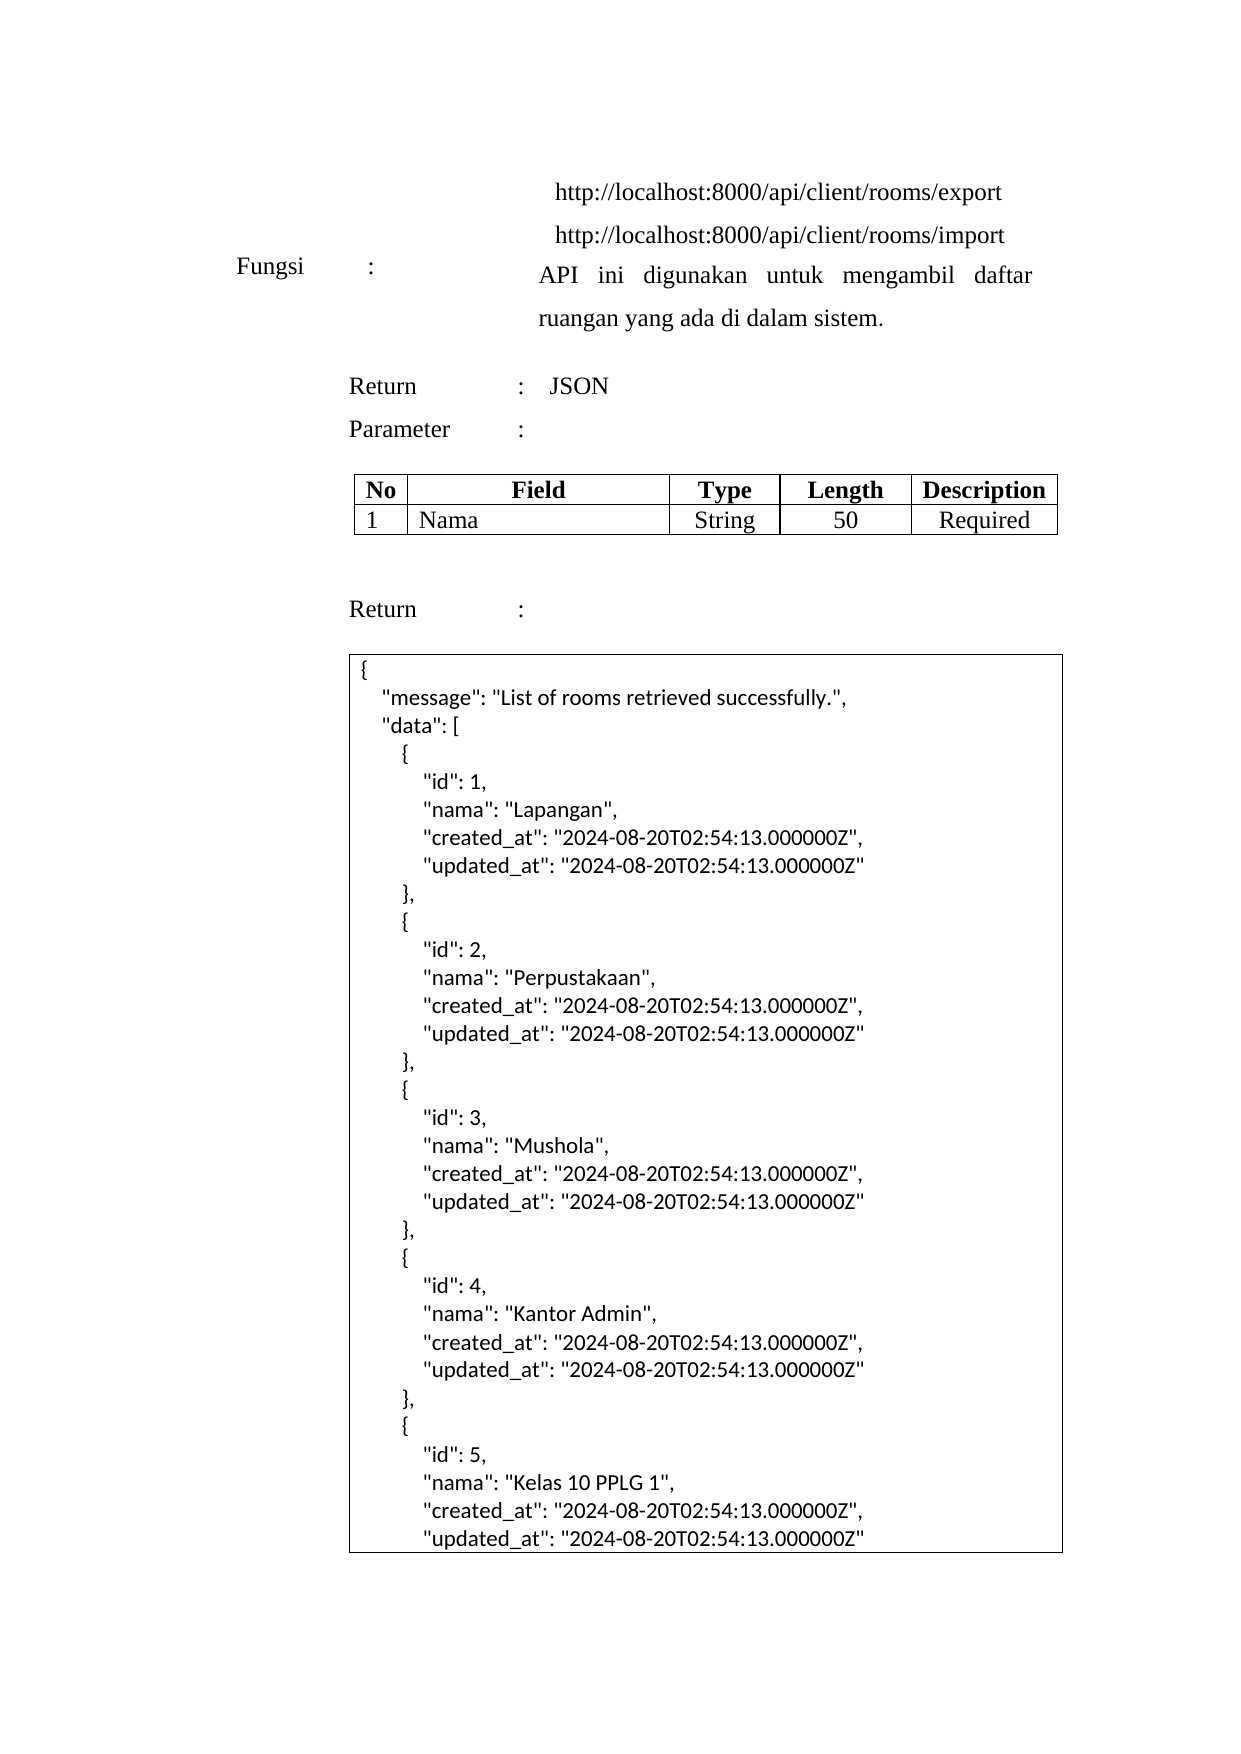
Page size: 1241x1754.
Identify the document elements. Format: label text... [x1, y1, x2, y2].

table_cell Nama [408, 505, 669, 533]
table_cell String [670, 505, 779, 533]
list http://localhost:8000/api/client/rooms/import [555, 220, 1063, 249]
list Fungsi : [236, 251, 1063, 280]
table_header API ini digunakan untuk mengambil daftar ruangan yang ada di dalam sistem. [527, 260, 1044, 346]
table_header Length [781, 475, 911, 504]
table_header Description [912, 475, 1057, 504]
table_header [350, 655, 1062, 1552]
table_header Type [670, 475, 779, 504]
list http://localhost:8000/api/client/rooms/export [555, 177, 1063, 206]
table_cell 50 [781, 505, 911, 533]
list Parameter : [349, 414, 1063, 443]
table_cell 1 [355, 505, 407, 533]
list Return : [349, 594, 1063, 623]
table_header No [355, 475, 407, 504]
table_header Field [408, 475, 669, 504]
table_cell Required [912, 505, 1057, 533]
list Return : JSON [349, 371, 1063, 400]
